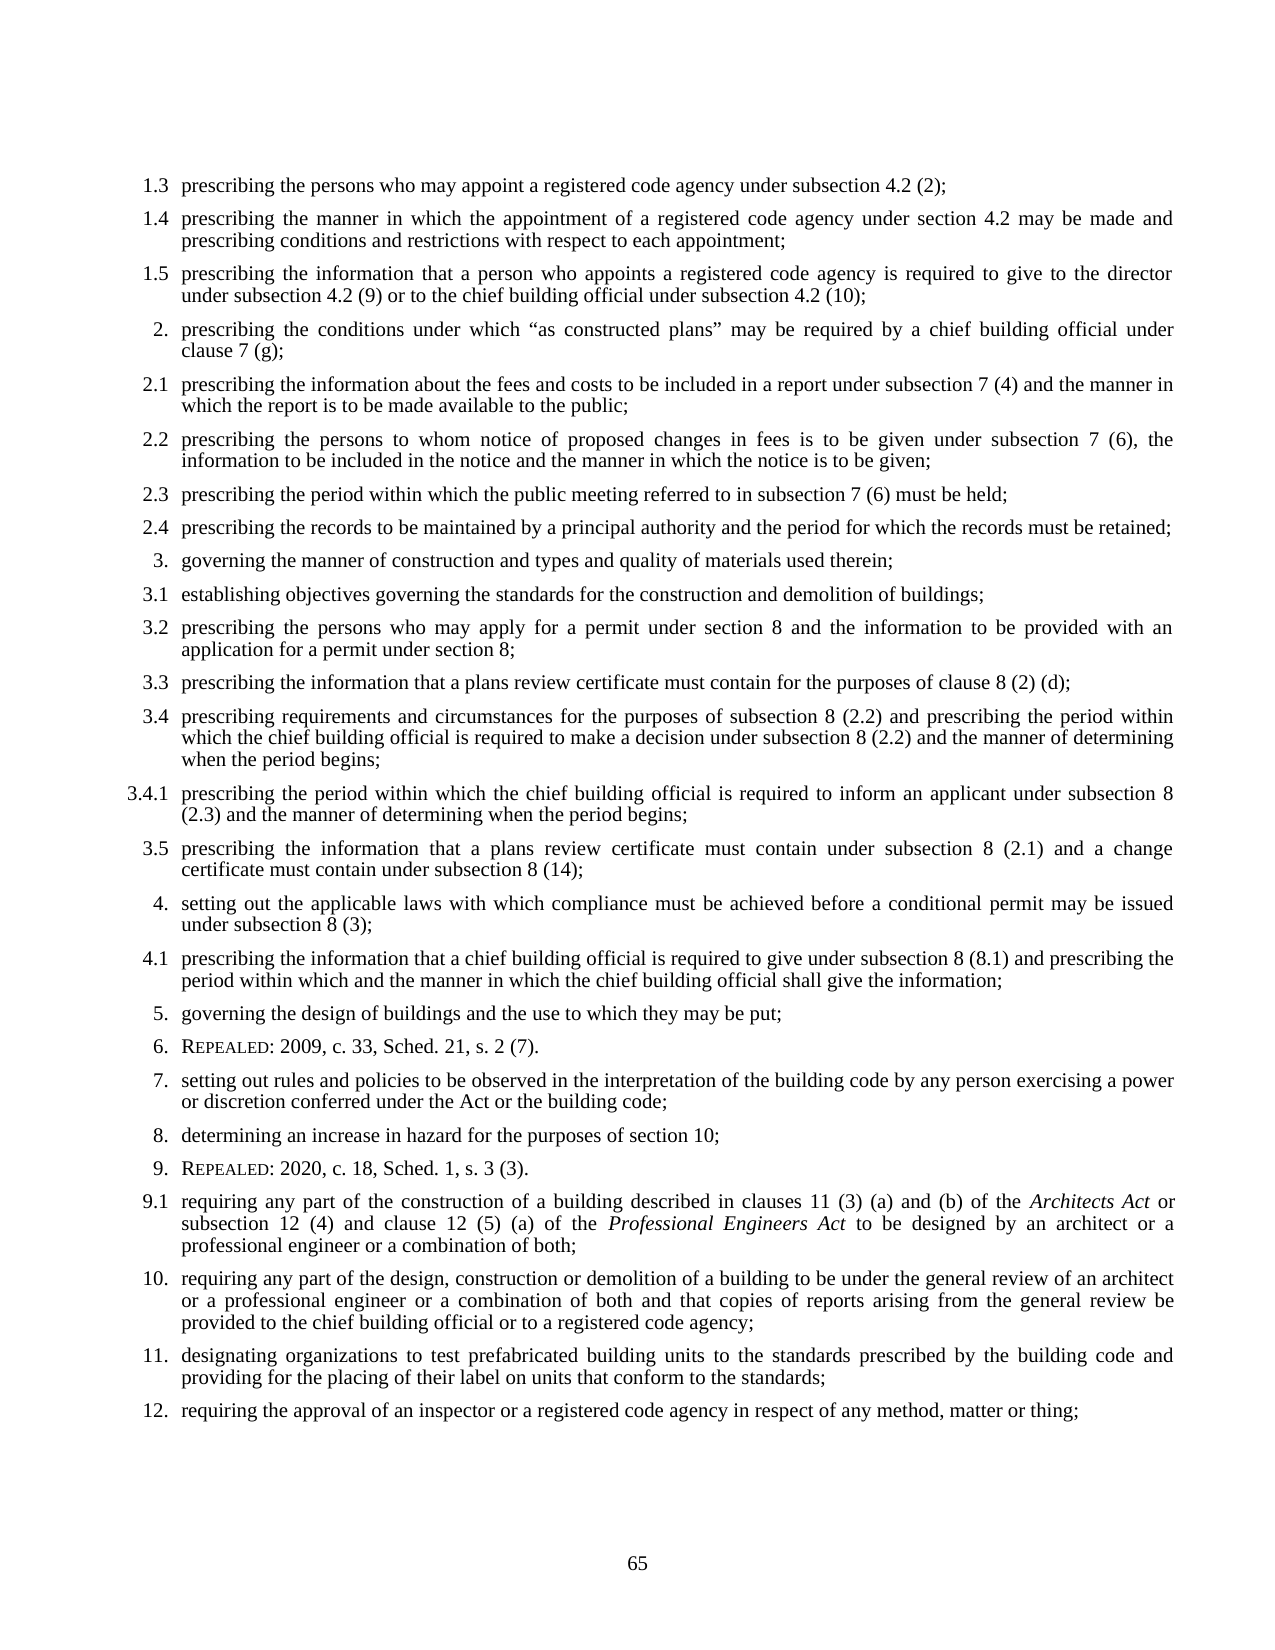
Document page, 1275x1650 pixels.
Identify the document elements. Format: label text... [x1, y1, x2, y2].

text 5. governing the design of buildings and the use to which they may be put; [125, 1003, 1175, 1025]
text 7. setting out rules and policies to be observed in the interpretation of the building code by any person exercising a power or discretion conferred under the Act or the building code; [125, 1069, 1175, 1113]
text 3.3 prescribing the information that a plans review certificate must contain for the purposes of clause 8 (2) (d); [125, 672, 1175, 694]
text 8. determining an increase in hazard for the purposes of section 10; [125, 1125, 1175, 1146]
text 3.5 prescribing the information that a plans review certificate must contain under subsection 8 (2.1) and a change certificate must contain under subsection 8 (14); [125, 838, 1175, 881]
text 12. requiring the approval of an inspector or a registered code agency in respect of any method, matter or thing; [125, 1400, 1175, 1422]
text 3.4.1 prescribing the period within which the chief building official is required to inform an applicant under subsection 8 (2.3) and the manner of determining when the period begins; [125, 782, 1175, 826]
text 4. setting out the applicable laws with which compliance must be achieved before a conditional permit may be issued under subsection 8 (3); [125, 893, 1175, 936]
text 11. designating organizations to test prefabricated building units to the standards prescribed by the building code and providing for the placing of their label on units that conform to the standards; [125, 1345, 1175, 1389]
text 2. prescribing the conditions under which “as constructed plans” may be required by a chief building official under clause 7 (g); [125, 318, 1175, 362]
text 1.5 prescribing the information that a person who appoints a registered code agency is required to give to the director under subsection 4.2 (9) or to the chief building official under subsection 4.2 (10); [125, 263, 1175, 307]
text 3. governing the manner of construction and types and quality of materials used therein; [125, 551, 1175, 572]
text 2.4 prescribing the records to be maintained by a principal authority and the period for which the records must be retained; [125, 517, 1175, 539]
text 1.4 prescribing the manner in which the appointment of a registered code agency under section 4.2 may be made and prescribing conditions and restrictions with respect to each appointment; [125, 208, 1175, 252]
text 1.3 prescribing the persons who may appoint a registered code agency under subsection 4.2 (2); [125, 175, 1175, 197]
text 2.3 prescribing the period within which the public meeting referred to in subsection 7 (6) must be held; [125, 484, 1175, 506]
text 6. Repealed: 2009, c. 33, Sched. 21, s. 2 (7). [125, 1036, 1175, 1058]
text 9. Repealed: 2020, c. 18, Sched. 1, s. 3 (3). [125, 1158, 1175, 1180]
text 3.4 prescribing requirements and circumstances for the purposes of subsection 8 (2.2) and prescribing the period within which the chief building official is required to make a decision under subsection 8 (2.2) and the manner of determining when the period begins; [125, 706, 1175, 771]
text 4.1 prescribing the information that a chief building official is required to give under subsection 8 (8.1) and prescribing the period within which and the manner in which the chief building official shall give the information; [125, 948, 1175, 991]
text 2.1 prescribing the information about the fees and costs to be included in a report under subsection 7 (4) and the manner in which the report is to be made available to the public; [125, 374, 1175, 417]
text 3.1 establishing objectives governing the standards for the construction and demolition of buildings; [125, 584, 1175, 606]
text 9.1 requiring any part of the construction of a building described in clauses 11 (3) (a) and (b) of the Architects Act or subsection 12 (4) and clause 12 (5) (a) of the Professional Engineers Act to be designed by an architect or a professional engineer or a combination of both; [125, 1191, 1175, 1257]
text 2.2 prescribing the persons to whom notice of proposed changes in fees is to be given under subsection 7 (6), the information to be included in the notice and the manner in which the notice is to be given; [125, 429, 1175, 472]
text 10. requiring any part of the design, construction or demolition of a building to be under the general review of an architect or a professional engineer or a combination of both and that copies of reports arising from the general review be provided to the chief building official or to a registered code agency; [125, 1268, 1175, 1333]
text 3.2 prescribing the persons who may apply for a permit under section 8 and the information to be provided with an application for a permit under section 8; [125, 617, 1175, 661]
